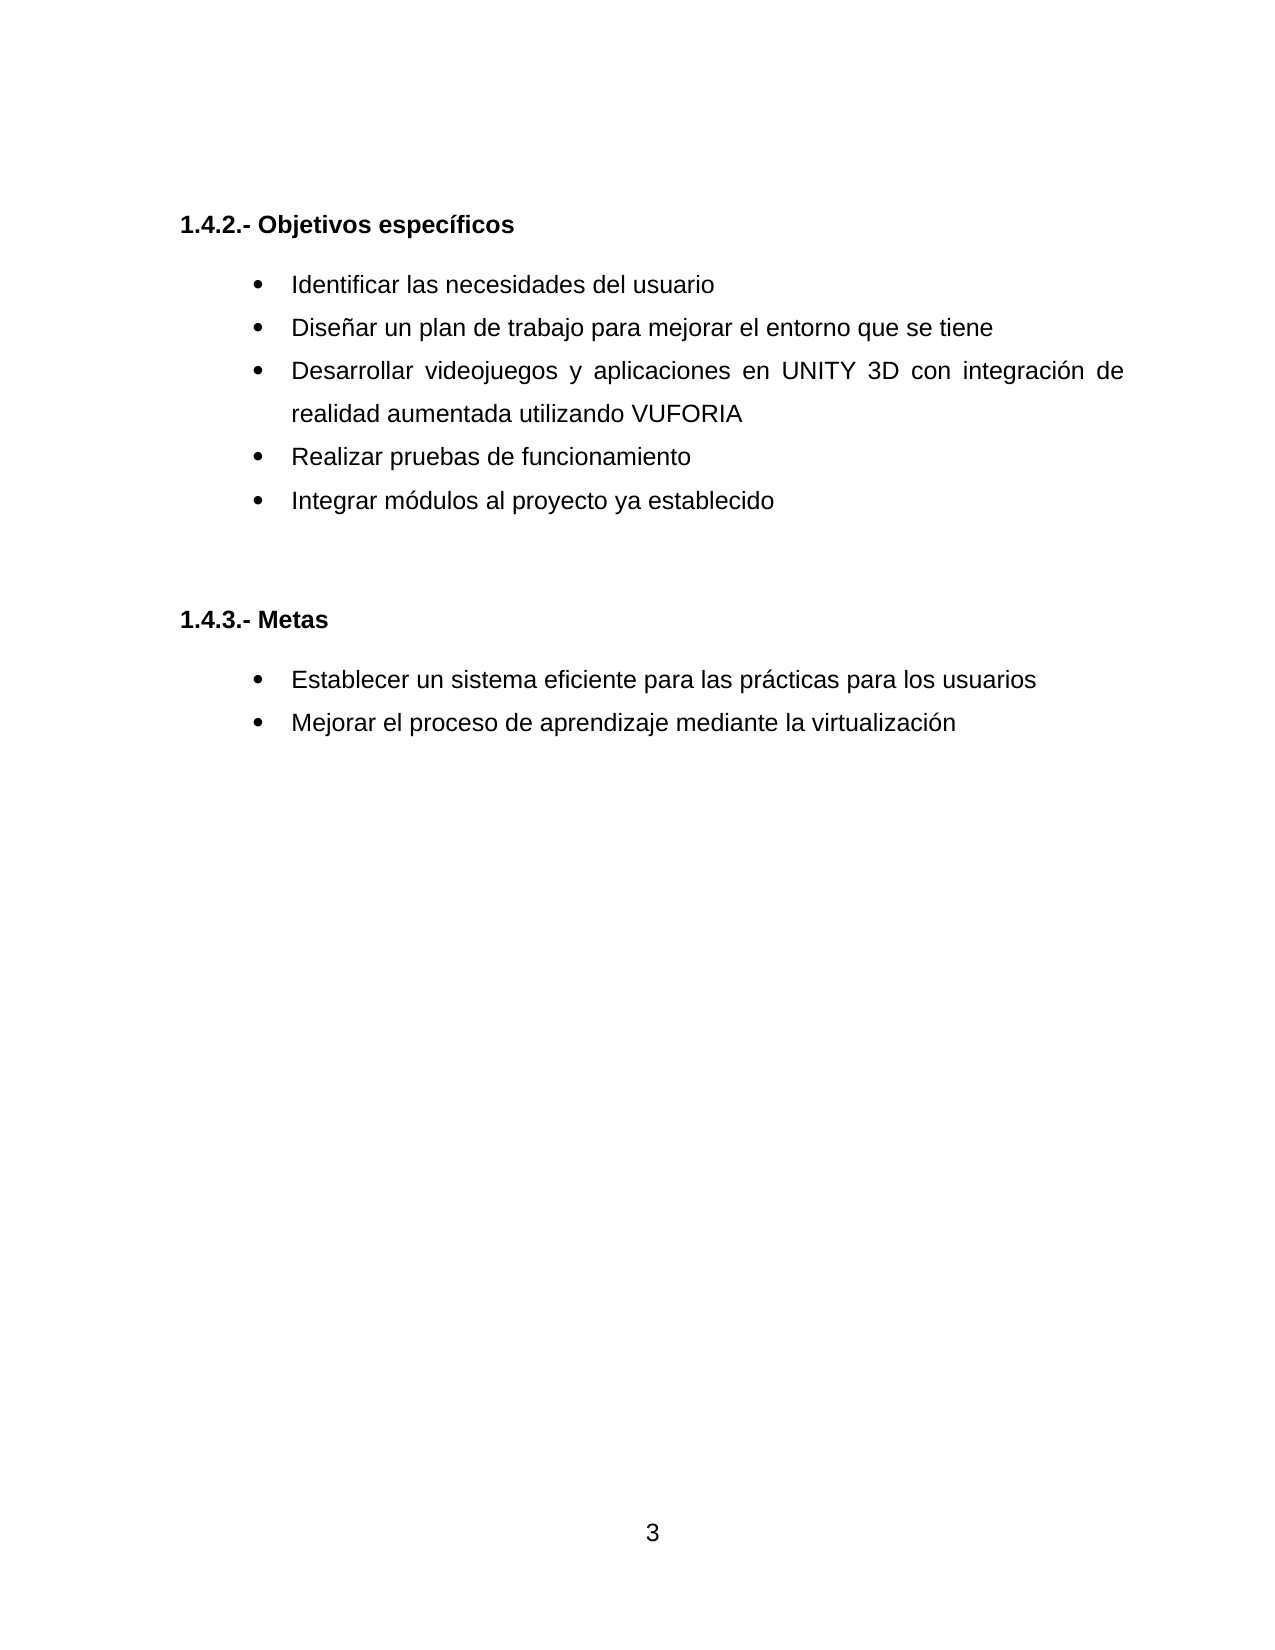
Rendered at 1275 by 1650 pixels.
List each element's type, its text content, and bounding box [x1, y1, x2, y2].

list Mejorar el proceso de aprendizaje mediante la virtualización [254, 708, 1125, 737]
list Integrar módulos al proyecto ya establecido [254, 486, 1125, 514]
list Establecer un sistema eficiente para las prácticas para los usuarios [254, 665, 1125, 694]
list Desarrollar videojuegos y aplicaciones en UNITY 3D con integración de realidad aumentada utilizando VUFORIA [254, 356, 1125, 428]
subtitle 1.4.2.- Objetivos específicos [180, 210, 1125, 238]
subtitle 1.4.3.- Metas [180, 605, 1125, 634]
list Realizar pruebas de funcionamiento [254, 442, 1125, 471]
list Diseñar un plan de trabajo para mejorar el entorno que se tiene [254, 313, 1125, 342]
list Identificar las necesidades del usuario [254, 269, 1125, 298]
